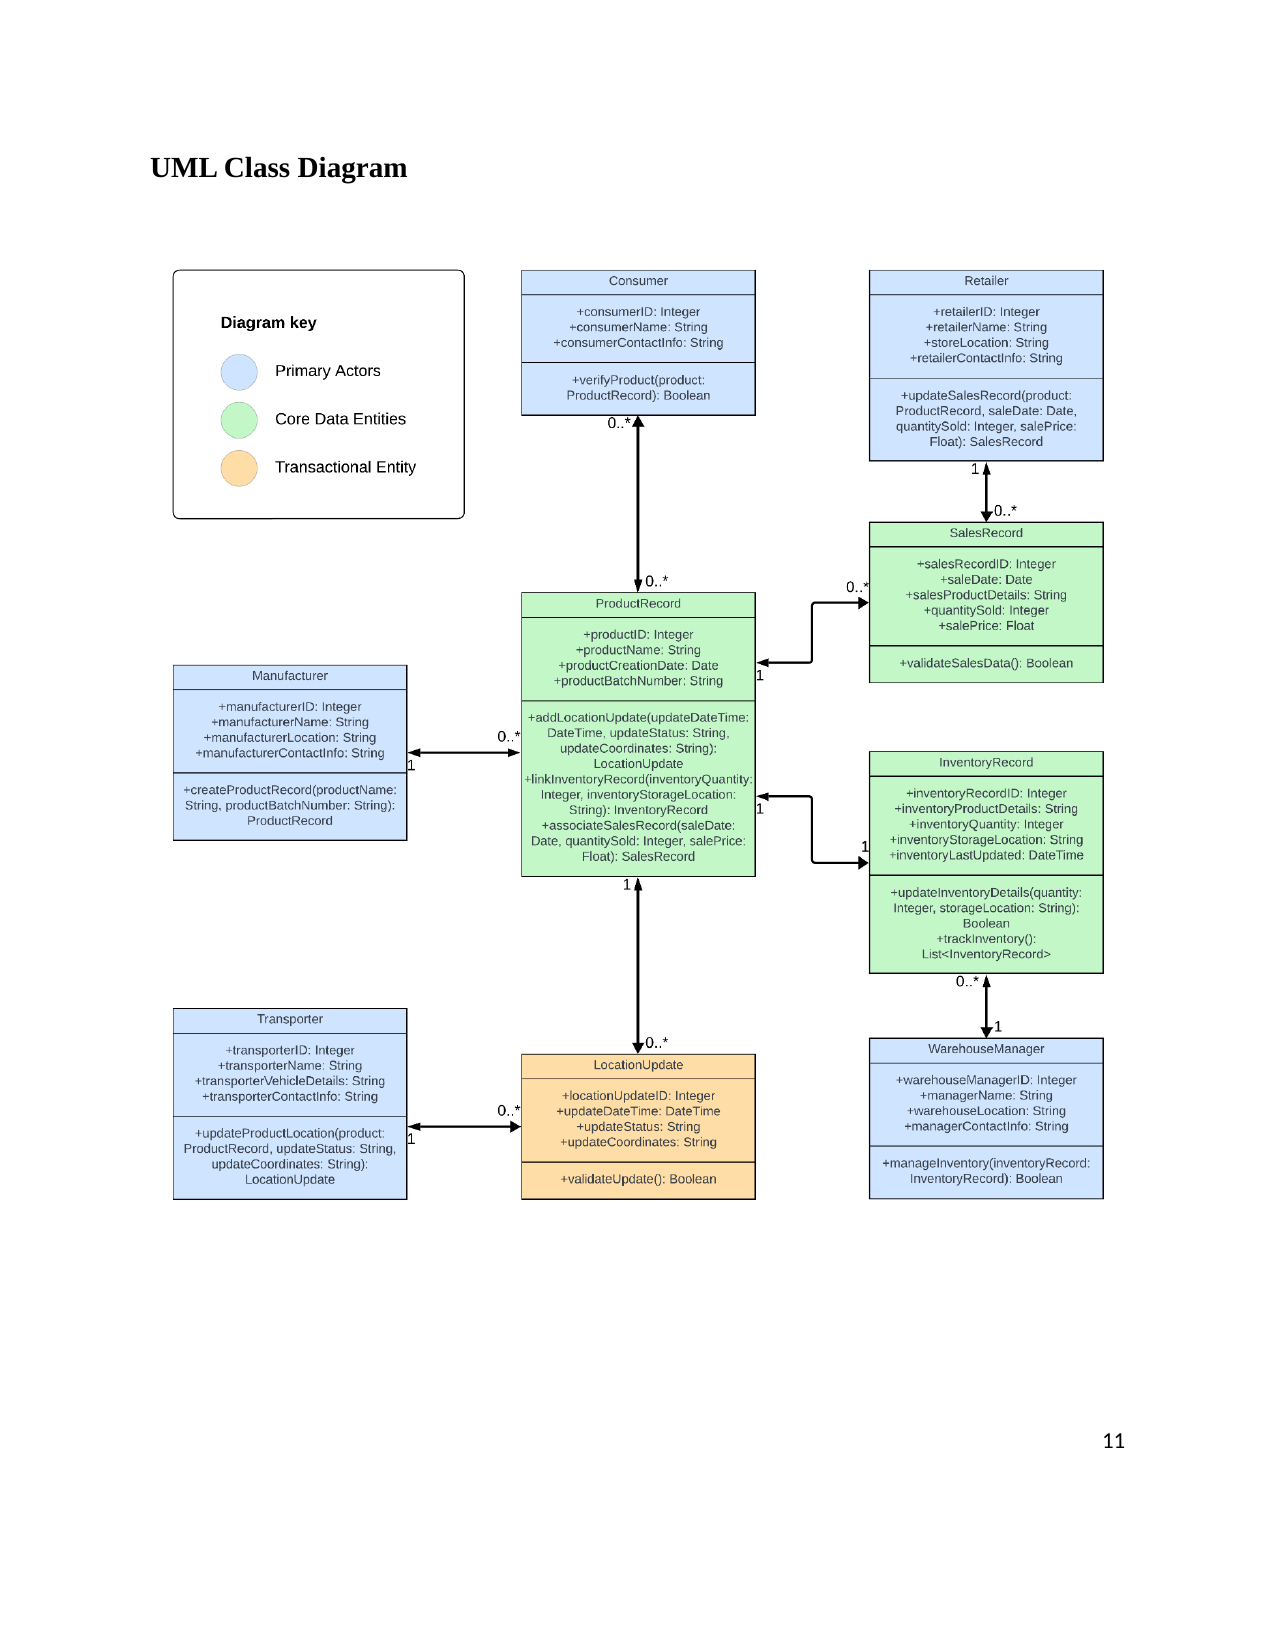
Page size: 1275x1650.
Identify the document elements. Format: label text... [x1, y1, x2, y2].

picture [150, 247, 1125, 1222]
subtitle UML Class Diagram [150, 150, 1125, 183]
